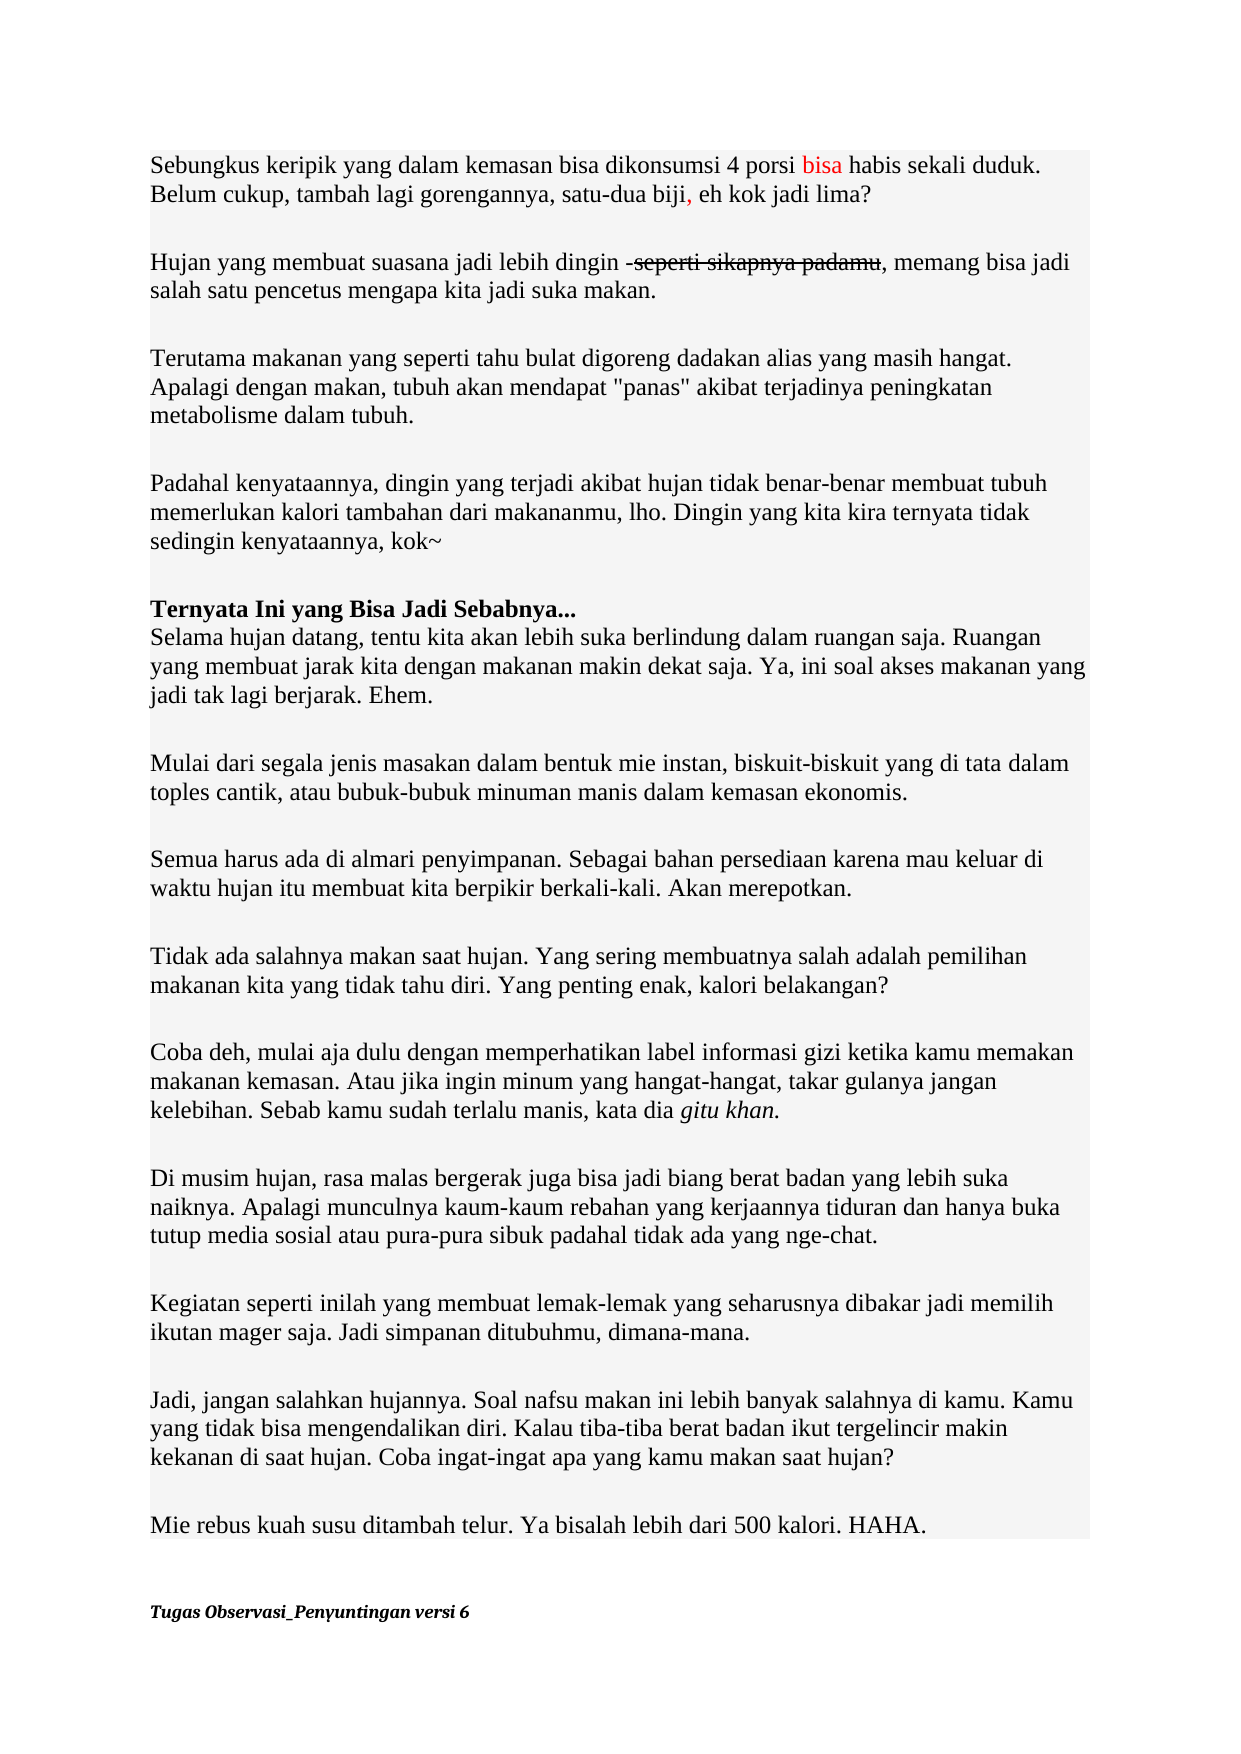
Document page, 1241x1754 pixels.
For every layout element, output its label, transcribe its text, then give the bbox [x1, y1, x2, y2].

text Hujan yang membuat suasana jadi lebih dingin -seperti sikapnya padamu, memang bisa jadi salah satu pencetus mengapa kita jadi suka makan. [150, 247, 1090, 304]
text Kegiatan seperti inilah yang membuat lemak-lemak yang seharusnya dibakar jadi memilih ikutan mager saja. Jadi simpanan ditubuhmu, dimana-mana. [150, 1288, 1090, 1346]
text Mie rebus kuah susu ditambah telur. Ya bisalah lebih dari 500 kalori. HAHA. [150, 1510, 1090, 1539]
text Jadi, jangan salahkan hujannya. Soal nafsu makan ini lebih banyak salahnya di kamu. Kamu yang tidak bisa mengendalikan diri. Kalau tiba-tiba berat badan ikut tergelincir makin kekanan di saat hujan. Coba ingat-ingat apa yang kamu makan saat hujan? [150, 1385, 1090, 1471]
text Coba deh, mulai aja dulu dengan memperhatikan label informasi gizi ketika kamu memakan makanan kemasan. Atau jika ingin minum yang hangat-hangat, takar gulanya jangan kelebihan. Sebab kamu sudah terlalu manis, kata dia gitu khan. [150, 1037, 1090, 1124]
text Semua harus ada di almari penyimpanan. Sebagai bahan persediaan karena mau keluar di waktu hujan itu membuat kita berpikir berkali-kali. Akan merepotkan. [150, 844, 1090, 902]
text Ternyata Ini yang Bisa Jadi Sebabnya... Selama hujan datang, tentu kita akan lebih suka berlindung dalam ruangan saja. Ruangan yang membuat jarak kita dengan makanan makin dekat saja. Ya, ini soal akses makanan yang jadi tak lagi berjarak. Ehem. [150, 594, 1090, 709]
text Tidak ada salahnya makan saat hujan. Yang sering membuatnya salah adalah pemilihan makanan kita yang tidak tahu diri. Yang penting enak, kalori belakangan? [150, 941, 1090, 998]
text Mulai dari segala jenis masakan dalam bentuk mie instan, biskuit-biskuit yang di tata dalam toples cantik, atau bubuk-bubuk minuman manis dalam kemasan ekonomis. [150, 748, 1090, 805]
text Di musim hujan, rasa malas bergerak juga bisa jadi biang berat badan yang lebih suka naiknya. Apalagi munculnya kaum-kaum rebahan yang kerjaannya tiduran dan hanya buka tutup media sosial atau pura-pura sibuk padahal tidak ada yang nge-chat. [150, 1163, 1090, 1249]
text Padahal kenyataannya, dingin yang terjadi akibat hujan tidak benar-benar membuat tubuh memerlukan kalori tambahan dari makananmu, lho. Dingin yang kita kira ternyata tidak sedingin kenyataannya, kok~ [150, 468, 1090, 555]
text Sebungkus keripik yang dalam kemasan bisa dikonsumsi 4 porsi bisa habis sekali duduk. Belum cukup, tambah lagi gorengannya, satu-dua biji, eh kok jadi lima? [150, 150, 1090, 207]
text Terutama makanan yang seperti tahu bulat digoreng dadakan alias yang masih hangat. Apalagi dengan makan, tubuh akan mendapat "panas" akibat terjadinya peningkatan metabolisme dalam tubuh. [150, 343, 1090, 429]
